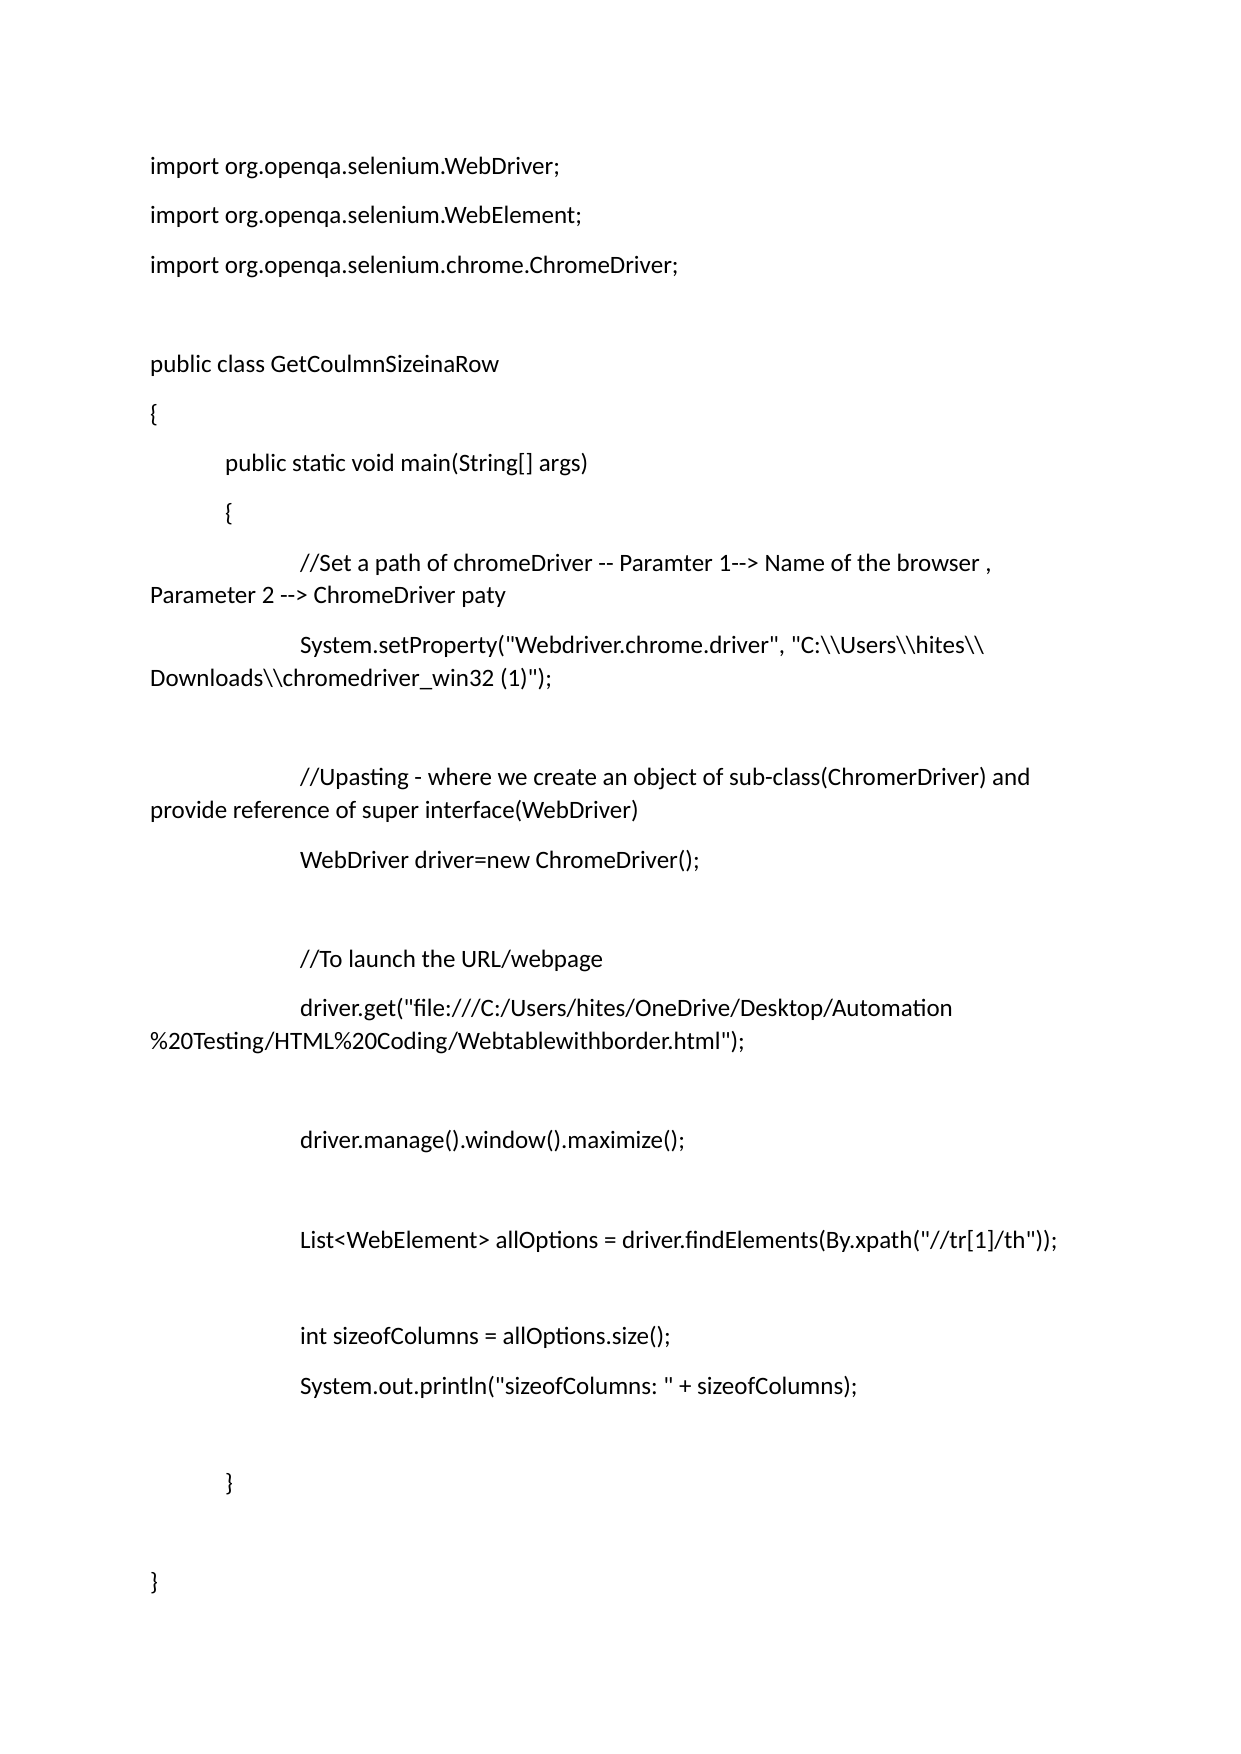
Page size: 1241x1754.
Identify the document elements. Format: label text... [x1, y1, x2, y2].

text //To launch the URL/webpage [150, 943, 1090, 973]
text public class GetCoulmnSizeinaRow [150, 348, 1090, 379]
text import org.openqa.selenium.WebDriver; [150, 150, 1090, 181]
text { [150, 398, 1090, 428]
text int sizeofColumns = allOptions.size(); [150, 1320, 1090, 1351]
text WebDriver driver=new ChromeDriver(); [150, 844, 1090, 874]
text } [150, 1566, 1090, 1596]
text import org.openqa.selenium.WebElement; [150, 199, 1090, 230]
text { [150, 497, 1090, 528]
text driver.get("file:///C:/Users/hites/OneDrive/Desktop/Automation%20Testing/HTML%20Coding/Webtablewithborder.html"); [150, 992, 1090, 1056]
text //Set a path of chromeDriver -- Paramter 1--> Name of the browser , Parameter 2 --> ChromeDriver paty [150, 547, 1090, 610]
text public static void main(String[] args) [150, 447, 1090, 478]
text } [150, 1467, 1090, 1497]
text List<WebElement> allOptions = driver.findElements(By.xpath("//tr[1]/th")); [150, 1224, 1090, 1254]
text //Upasting - where we create an object of sub-class(ChromerDriver) and provide reference of super interface(WebDriver) [150, 761, 1090, 825]
text driver.manage().window().maximize(); [150, 1124, 1090, 1155]
text System.setProperty("Webdriver.chrome.driver", "C:\\Users\\hites\\Downloads\\chromedriver_win32 (1)"); [150, 629, 1090, 693]
text import org.openqa.selenium.chrome.ChromeDriver; [150, 249, 1090, 280]
text System.out.println("sizeofColumns: " + sizeofColumns); [150, 1370, 1090, 1401]
